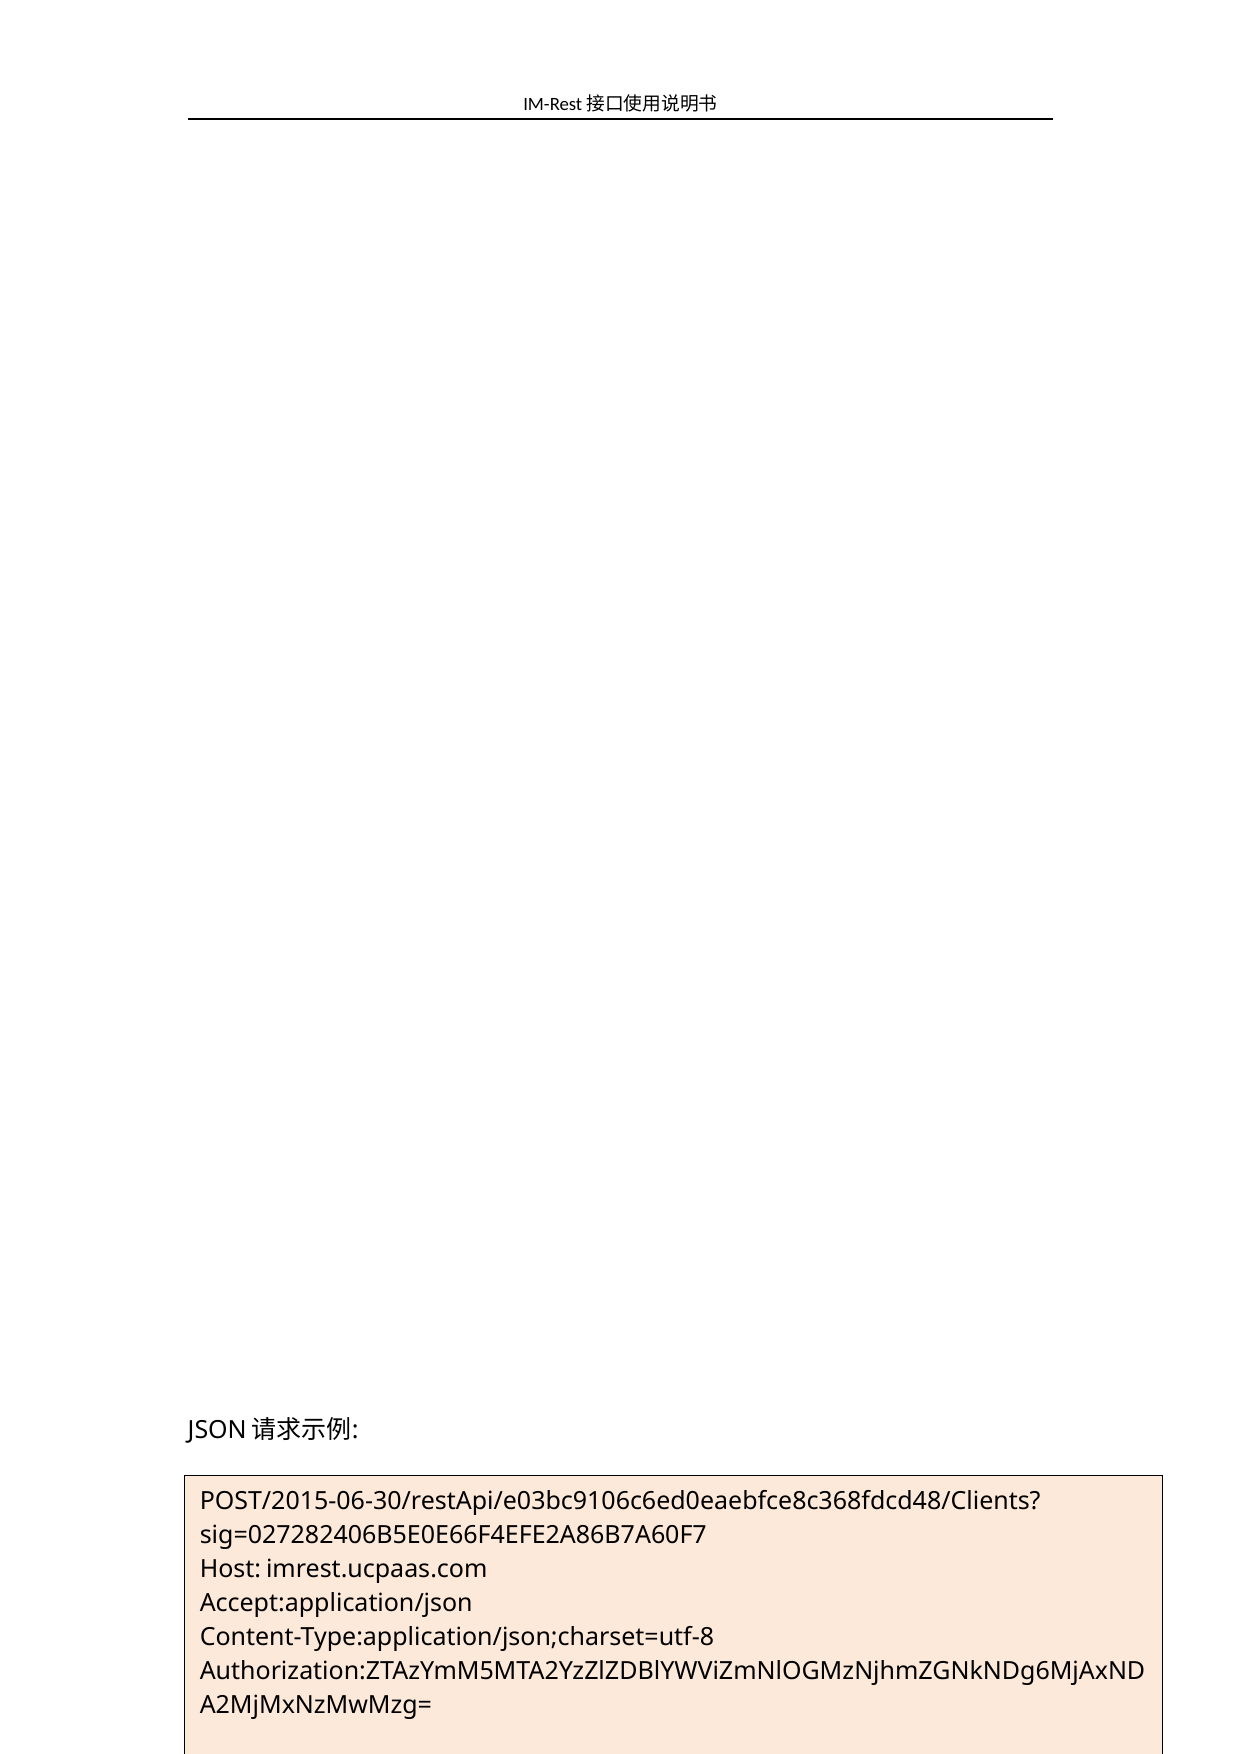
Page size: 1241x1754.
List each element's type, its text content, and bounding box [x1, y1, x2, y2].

text JSON请求示例: [187, 1395, 1053, 1460]
